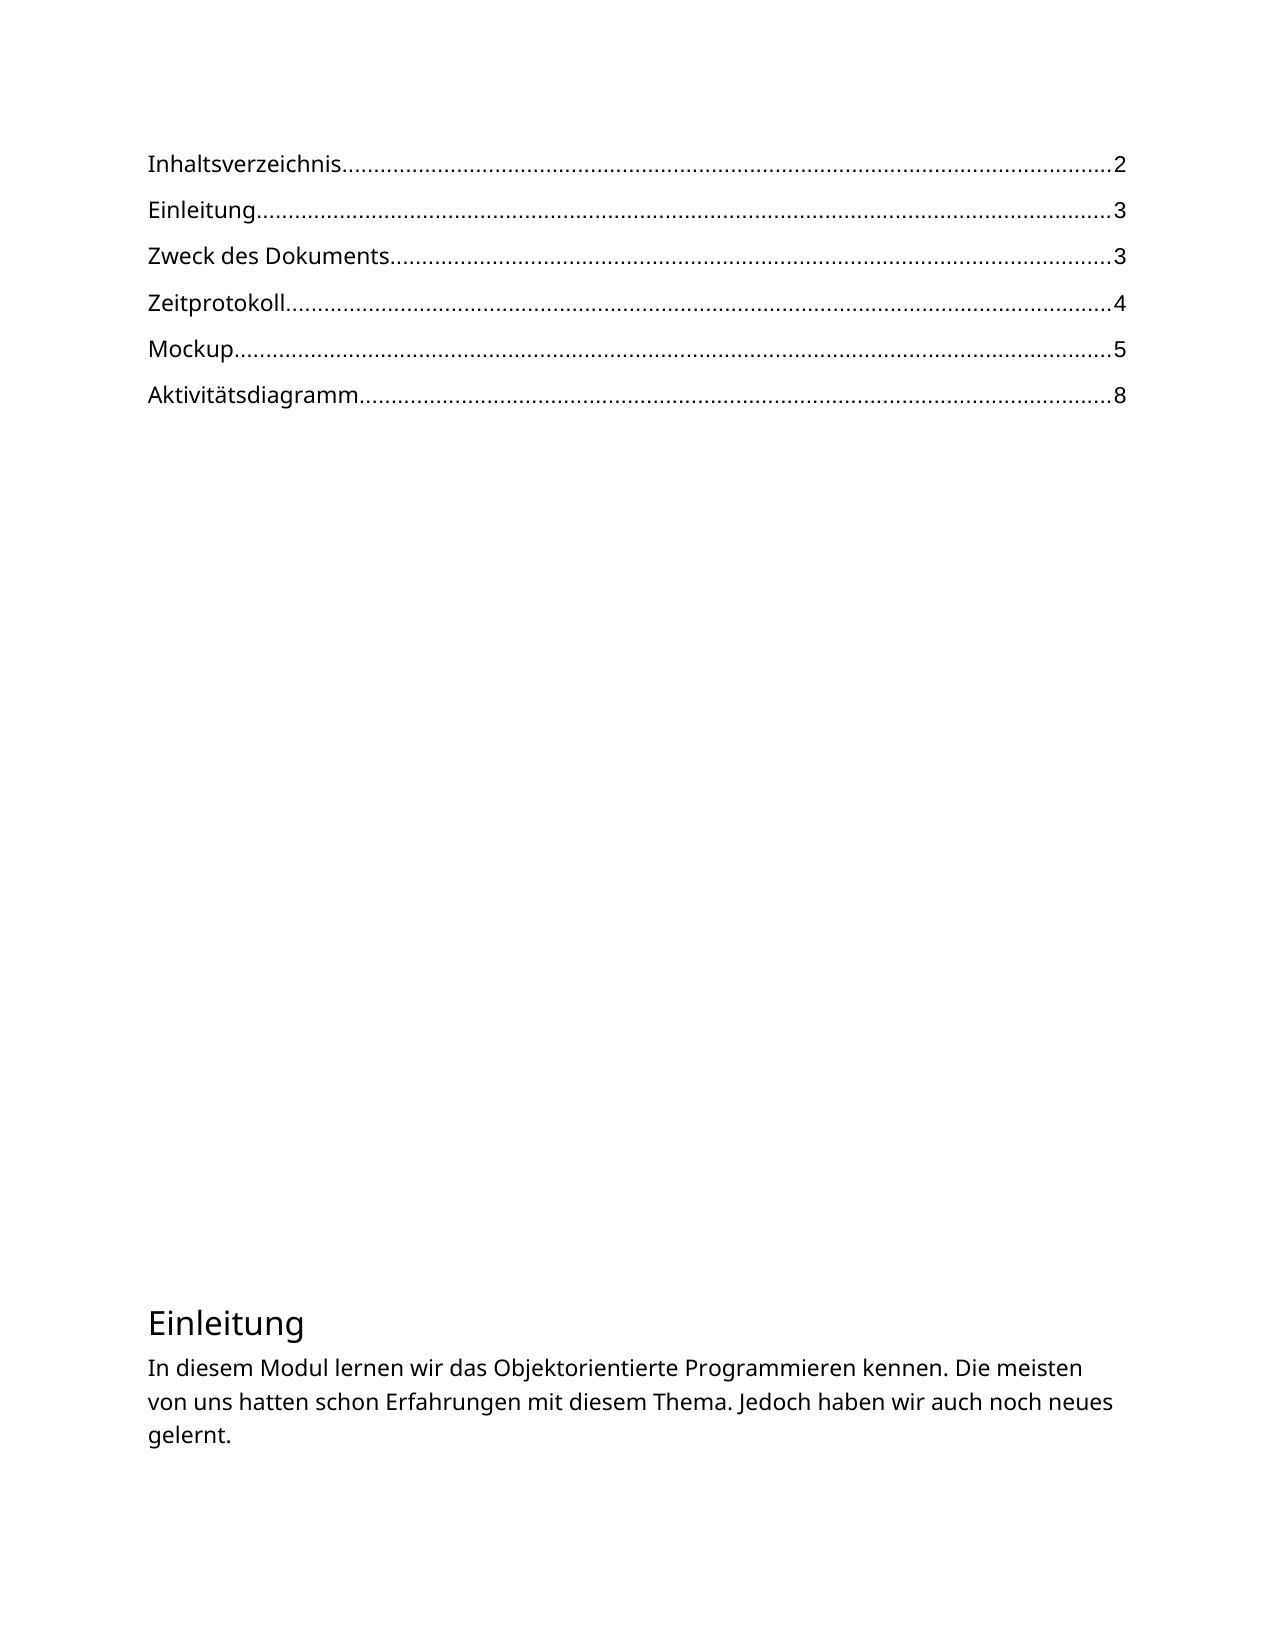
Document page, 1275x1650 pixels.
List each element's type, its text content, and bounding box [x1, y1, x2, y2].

subtitle Einleitung [148, 1299, 1127, 1345]
text In diesem Modul lernen wir das Objektorientierte Programmieren kennen. Die meisten von uns hatten schon Erfahrungen mit diesem Thema. Jedoch haben wir auch noch neues gelernt. [148, 1352, 1127, 1450]
